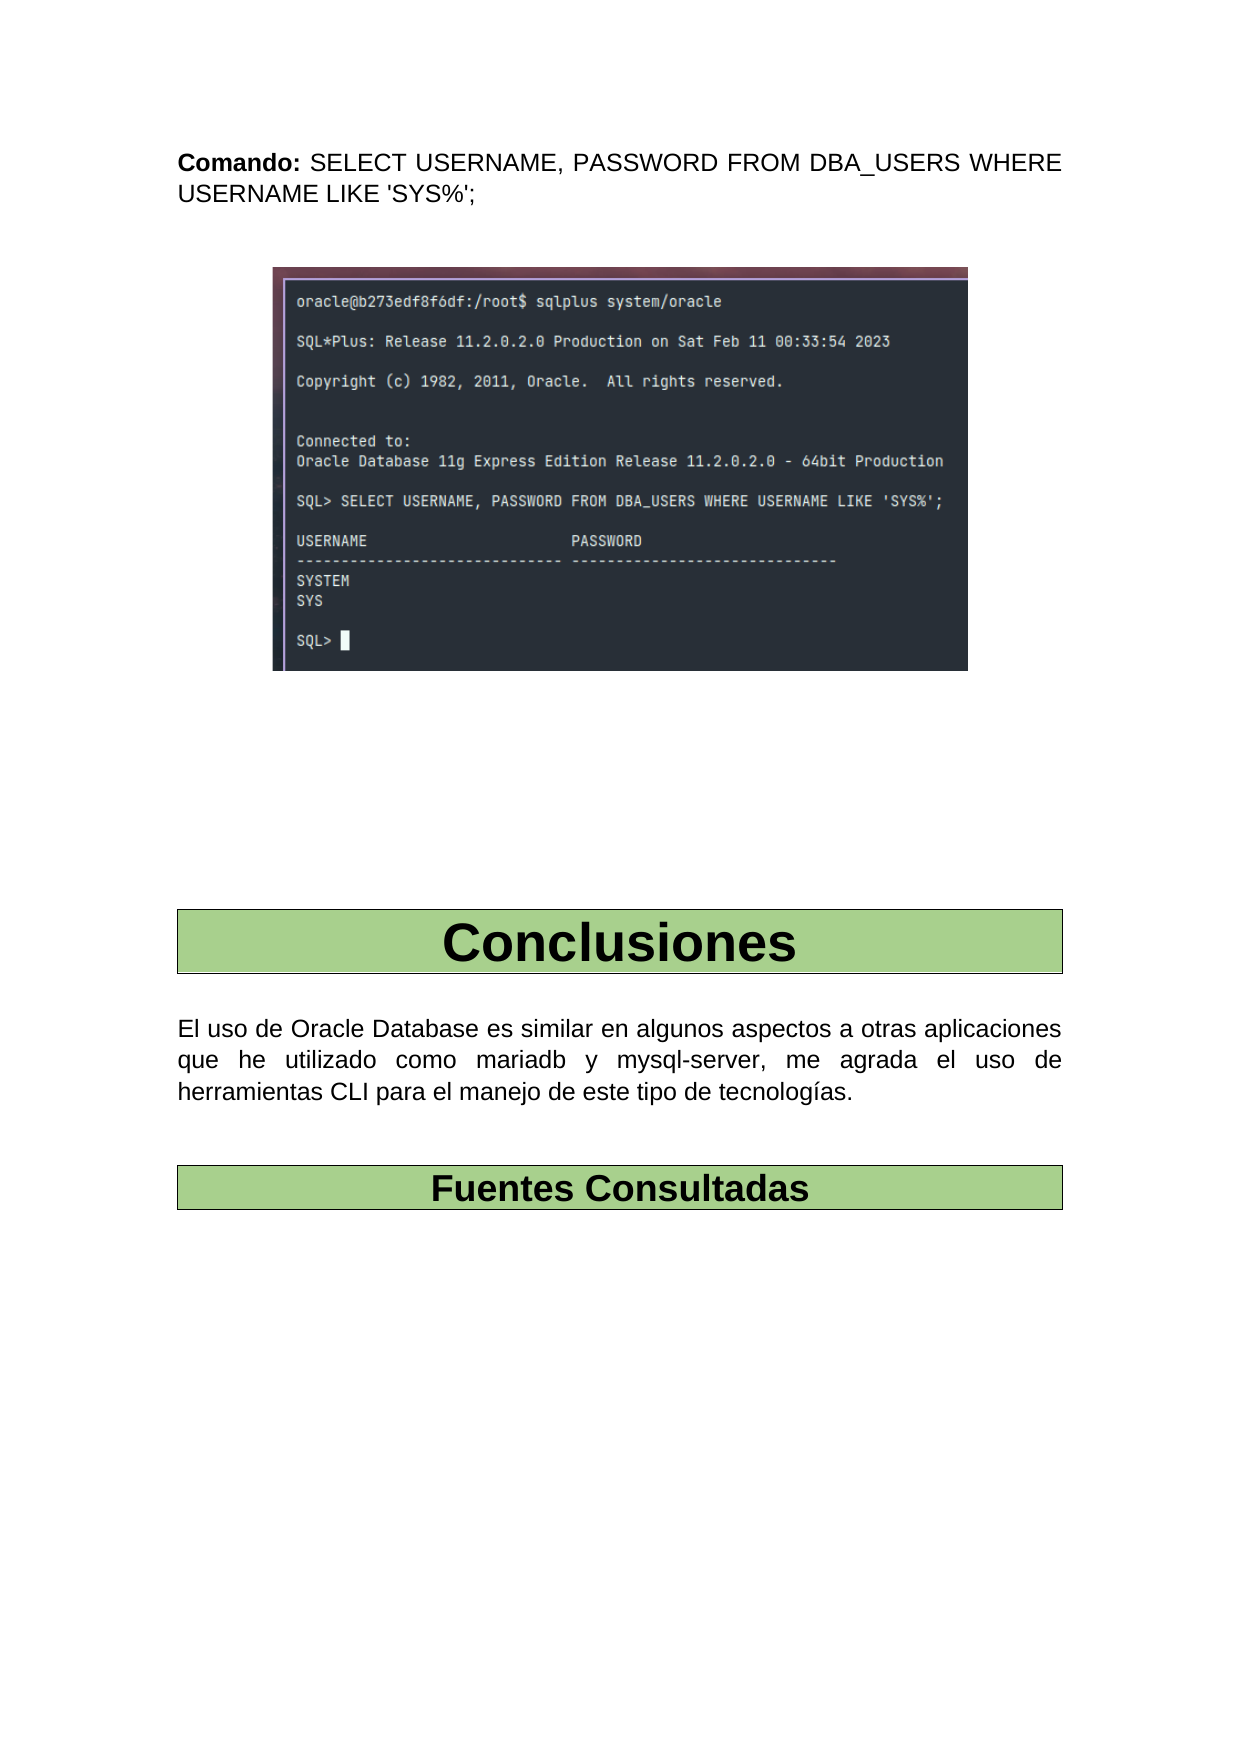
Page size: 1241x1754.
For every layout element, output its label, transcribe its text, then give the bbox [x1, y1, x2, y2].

text Comando: SELECT USERNAME, PASSWORD FROM DBA_USERS WHERE USERNAME LIKE 'SYS%'; [177, 148, 1063, 208]
text El uso de Oracle Database es similar en algunos aspectos a otras aplicaciones que he utilizado como mariadb y mysql-server, me agrada el uso de herramientas CLI para el manejo de este tipo de tecnologías. [177, 1014, 1063, 1106]
table_header Fuentes Consultadas [178, 1166, 1062, 1209]
table_header Conclusiones [178, 910, 1062, 972]
picture [272, 267, 968, 671]
